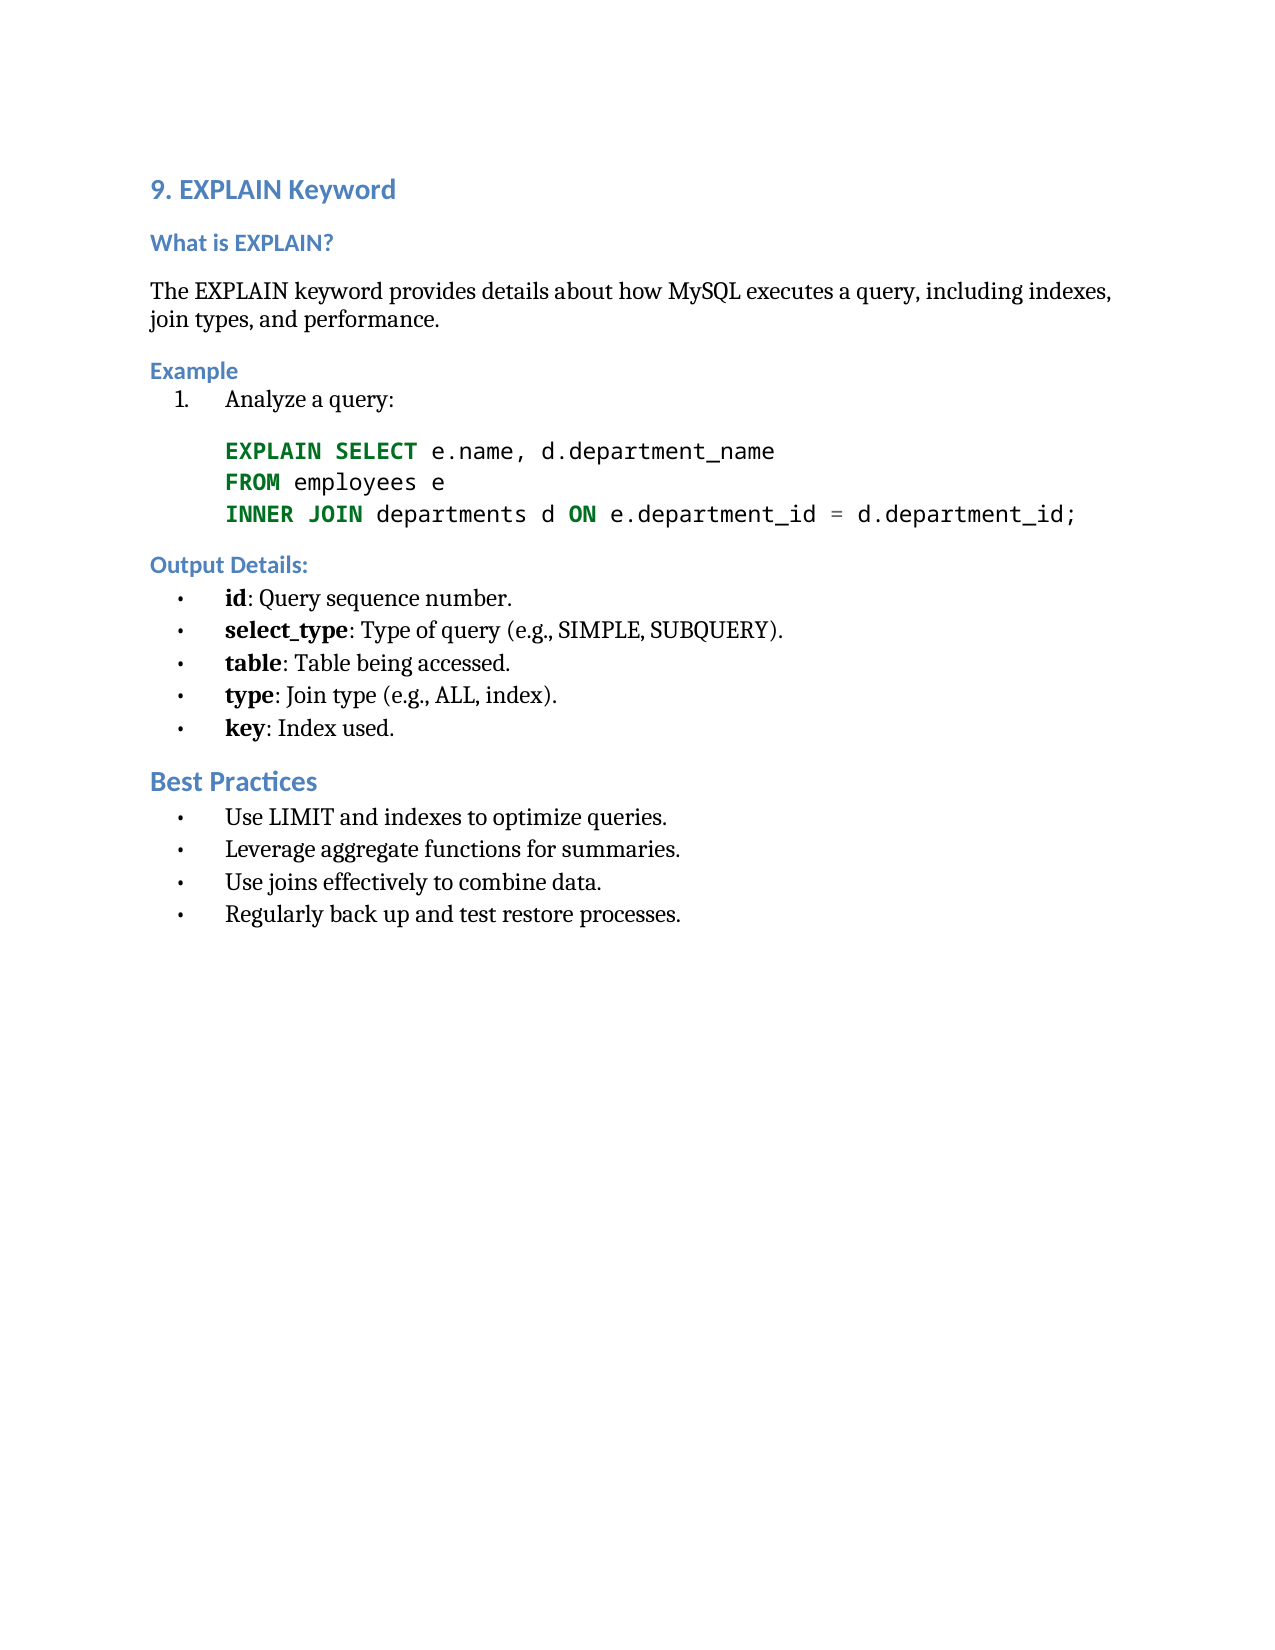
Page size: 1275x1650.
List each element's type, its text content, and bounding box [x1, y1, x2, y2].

subtitle Output Details: [150, 549, 1125, 580]
list Use joins effectively to combine data. [175, 868, 1125, 897]
subtitle 9. EXPLAIN Keyword [150, 171, 1125, 206]
list type: Join type (e.g., ALL, index). [175, 681, 1125, 710]
list Analyze a query: [175, 385, 1125, 414]
list select_type: Type of query (e.g., SIMPLE, SUBQUERY). [175, 616, 1125, 645]
list EXPLAIN SELECT e.name, d.department_name FROM employees e INNER JOIN departments d ON e.department_id = d.department_id; [175, 435, 1125, 529]
list Leverage aggregate functions for summaries. [175, 835, 1125, 864]
text The EXPLAIN keyword provides details about how MySQL executes a query, including indexes, join types, and performance. [150, 277, 1125, 334]
list table: Table being accessed. [175, 649, 1125, 678]
list key: Index used. [175, 714, 1125, 743]
list Use LIMIT and indexes to optimize queries. [175, 803, 1125, 832]
subtitle Best Practices [150, 763, 1125, 799]
subtitle What is EXPLAIN? [150, 227, 1125, 258]
subtitle Example [150, 355, 1125, 385]
list Regularly back up and test restore processes. [175, 900, 1125, 929]
list id: Query sequence number. [175, 584, 1125, 613]
